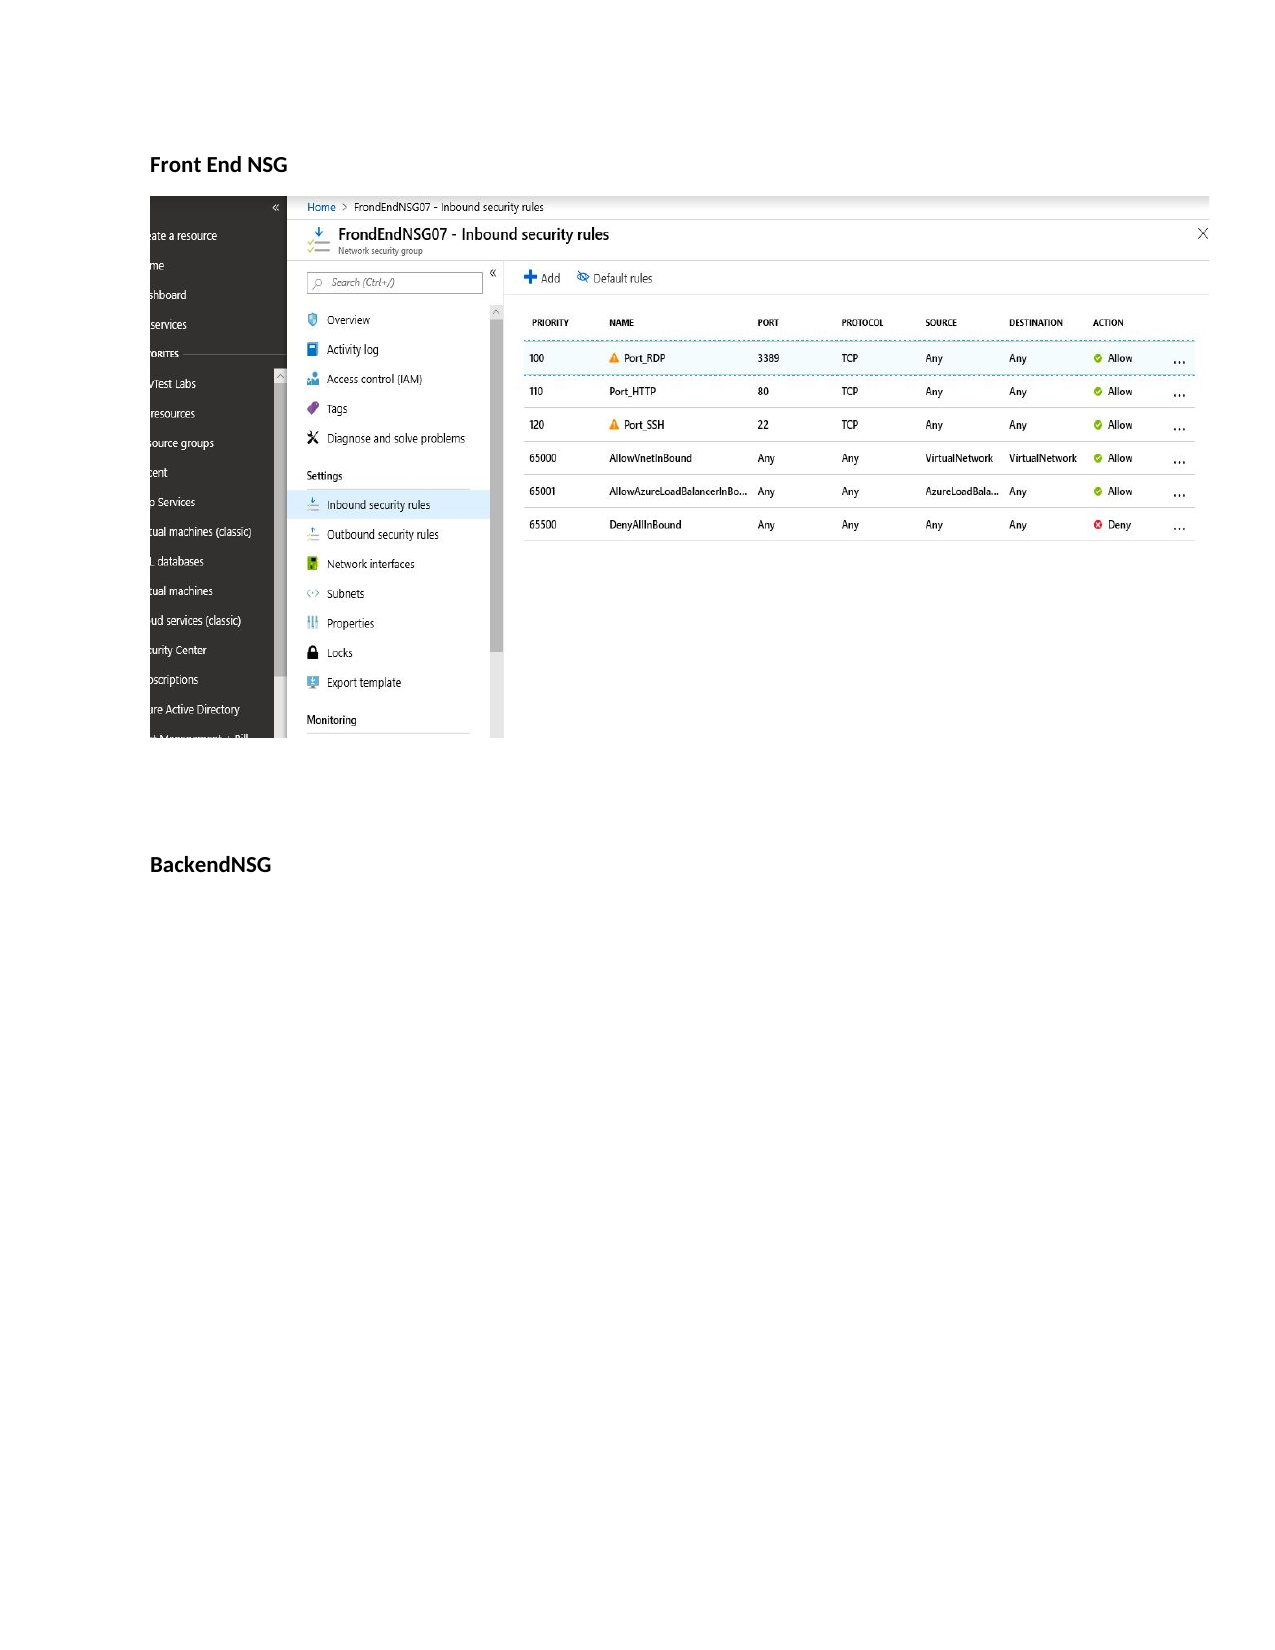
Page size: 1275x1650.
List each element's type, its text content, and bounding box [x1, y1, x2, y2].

picture [150, 196, 1210, 738]
text Front End NSG [150, 150, 1125, 178]
text BackendNSG [150, 850, 1125, 878]
